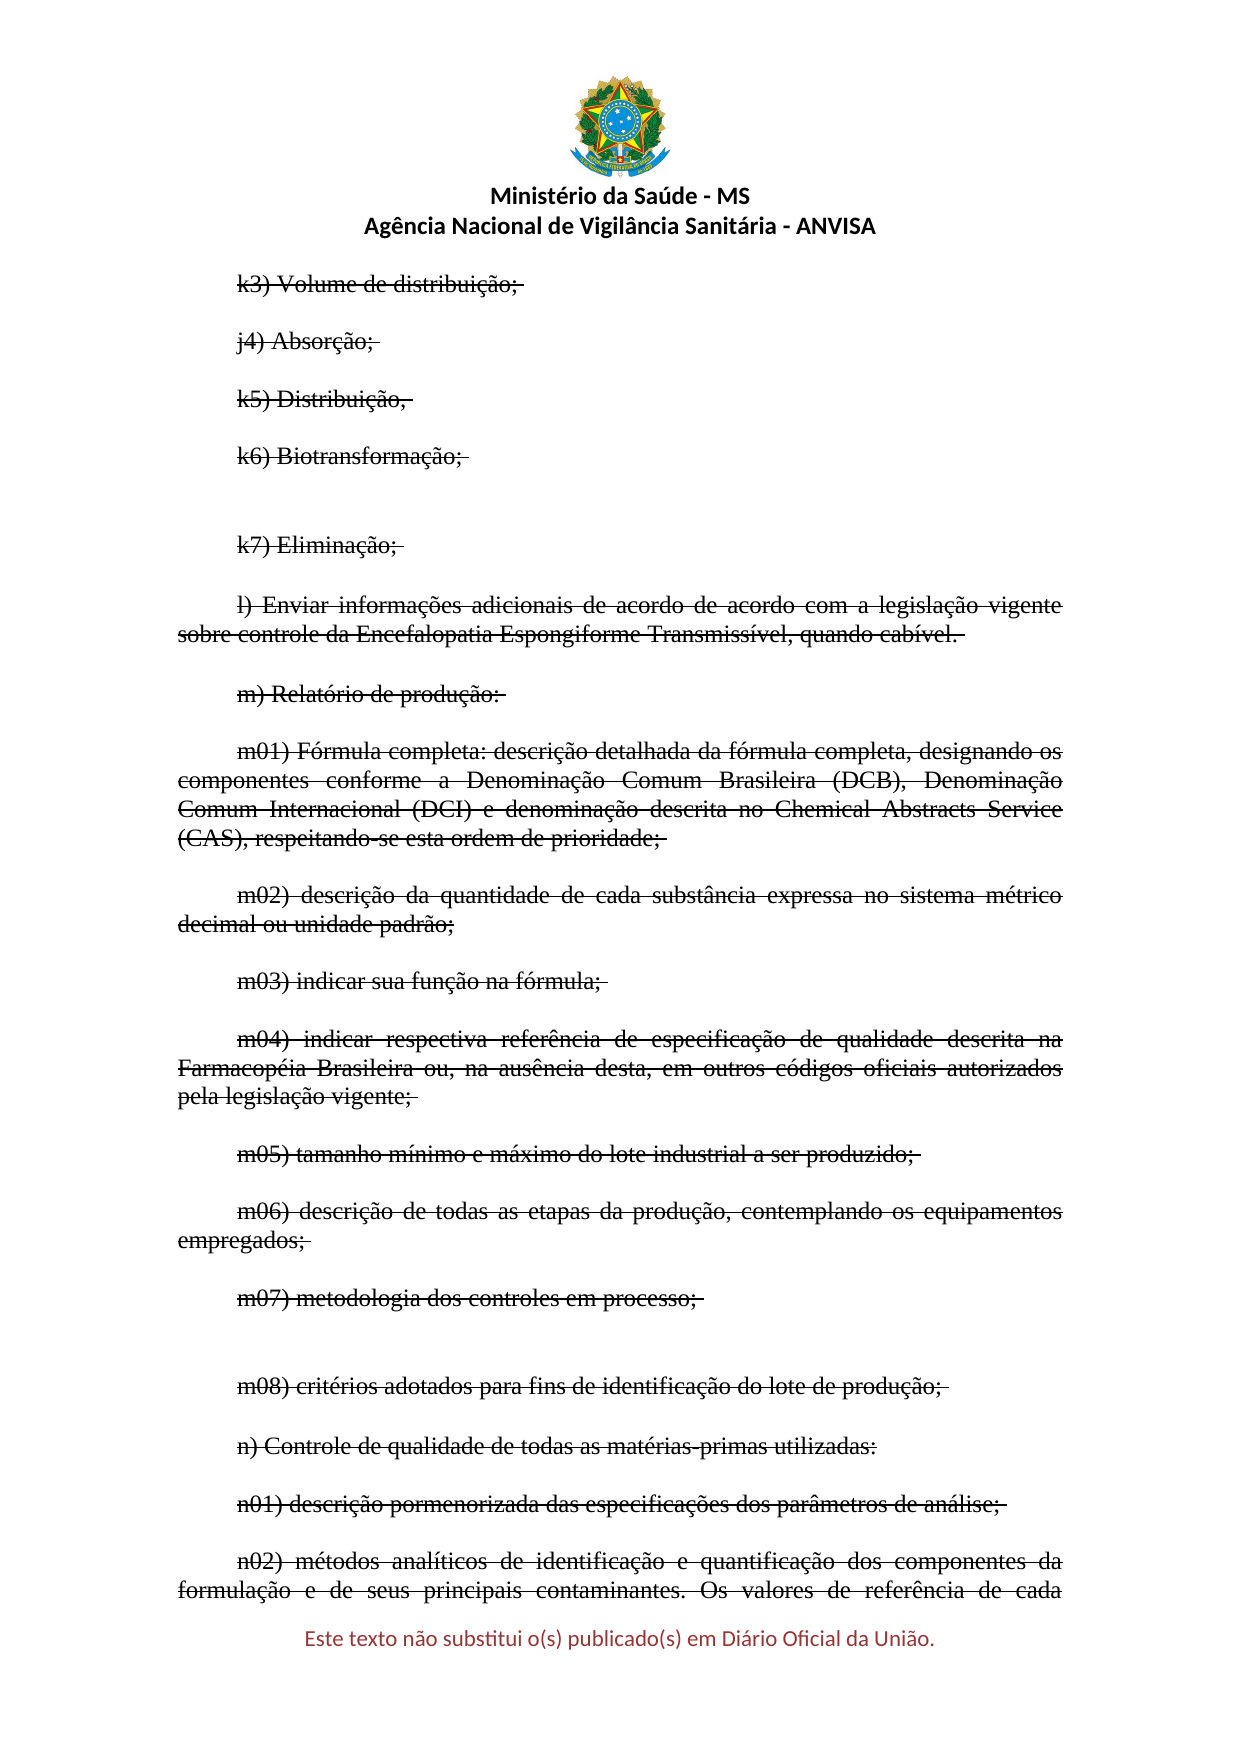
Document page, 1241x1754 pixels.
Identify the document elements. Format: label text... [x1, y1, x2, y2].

text k7) Eliminação; [177, 530, 1063, 559]
text k6) Biotransformação; [177, 441, 1063, 470]
text m01) Fórmula completa: descrição detalhada da fórmula completa, designando os componentes conforme a Denominação Comum Brasileira (DCB), Denominação Comum Internacional (DCI) e denominação descrita no Chemical Abstracts Service (CAS), respeitando-se esta ordem de prioridade; [177, 736, 1063, 781]
text m05) tamanho mínimo e máximo do lote industrial a ser produzido; [177, 1139, 1063, 1168]
text j4) Absorção; [177, 326, 1063, 355]
text l) Enviar informações adicionais de acordo de acordo com a legislação vigente sobre controle da Encefalopatia Espongiforme Transmissível, quando cabível. [177, 590, 1063, 648]
text m) Relatório de produção: [177, 679, 1063, 708]
text m07) metodologia dos controles em processo; [177, 1283, 1063, 1311]
text m06) descrição de todas as etapas da produção, contemplando os equipamentos empregados; [177, 1196, 1063, 1254]
text m02) descrição da quantidade de cada substância expressa no sistema métrico decimal ou unidade padrão; [177, 880, 1063, 938]
text k5) Distribuição, [177, 384, 1063, 413]
text m08) critérios adotados para fins de identificação do lote de produção; [177, 1371, 1063, 1400]
picture [566, 73, 674, 180]
text n01) descrição pormenorizada das especificações dos parâmetros de análise; [177, 1489, 1063, 1518]
text m04) indicar respectiva referência de especificação de qualidade descrita na Farmacopéia Brasileira ou, na ausência desta, em outros códigos oficiais autorizados pela legislação vigente; [177, 1069, 1063, 1110]
text k3) Volume de distribuição; [177, 269, 1063, 298]
text m03) indicar sua função na fórmula; [177, 966, 1063, 995]
text m01) Fórmula completa: descrição detalhada da fórmula completa, designando os componentes conforme a Denominação Comum Brasileira (DCB), Denominação Comum Internacional (DCI) e denominação descrita no Chemical Abstracts Service (CAS), respeitando-se esta ordem de prioridade; [177, 782, 1063, 809]
text m01) Fórmula completa: descrição detalhada da fórmula completa, designando os componentes conforme a Denominação Comum Brasileira (DCB), Denominação Comum Internacional (DCI) e denominação descrita no Chemical Abstracts Service (CAS), respeitando-se esta ordem de prioridade; [177, 810, 1063, 851]
text m04) indicar respectiva referência de especificação de qualidade descrita na Farmacopéia Brasileira ou, na ausência desta, em outros códigos oficiais autorizados pela legislação vigente; [177, 1024, 1063, 1068]
text n) Controle de qualidade de todas as matérias-primas utilizadas: [177, 1431, 1063, 1460]
